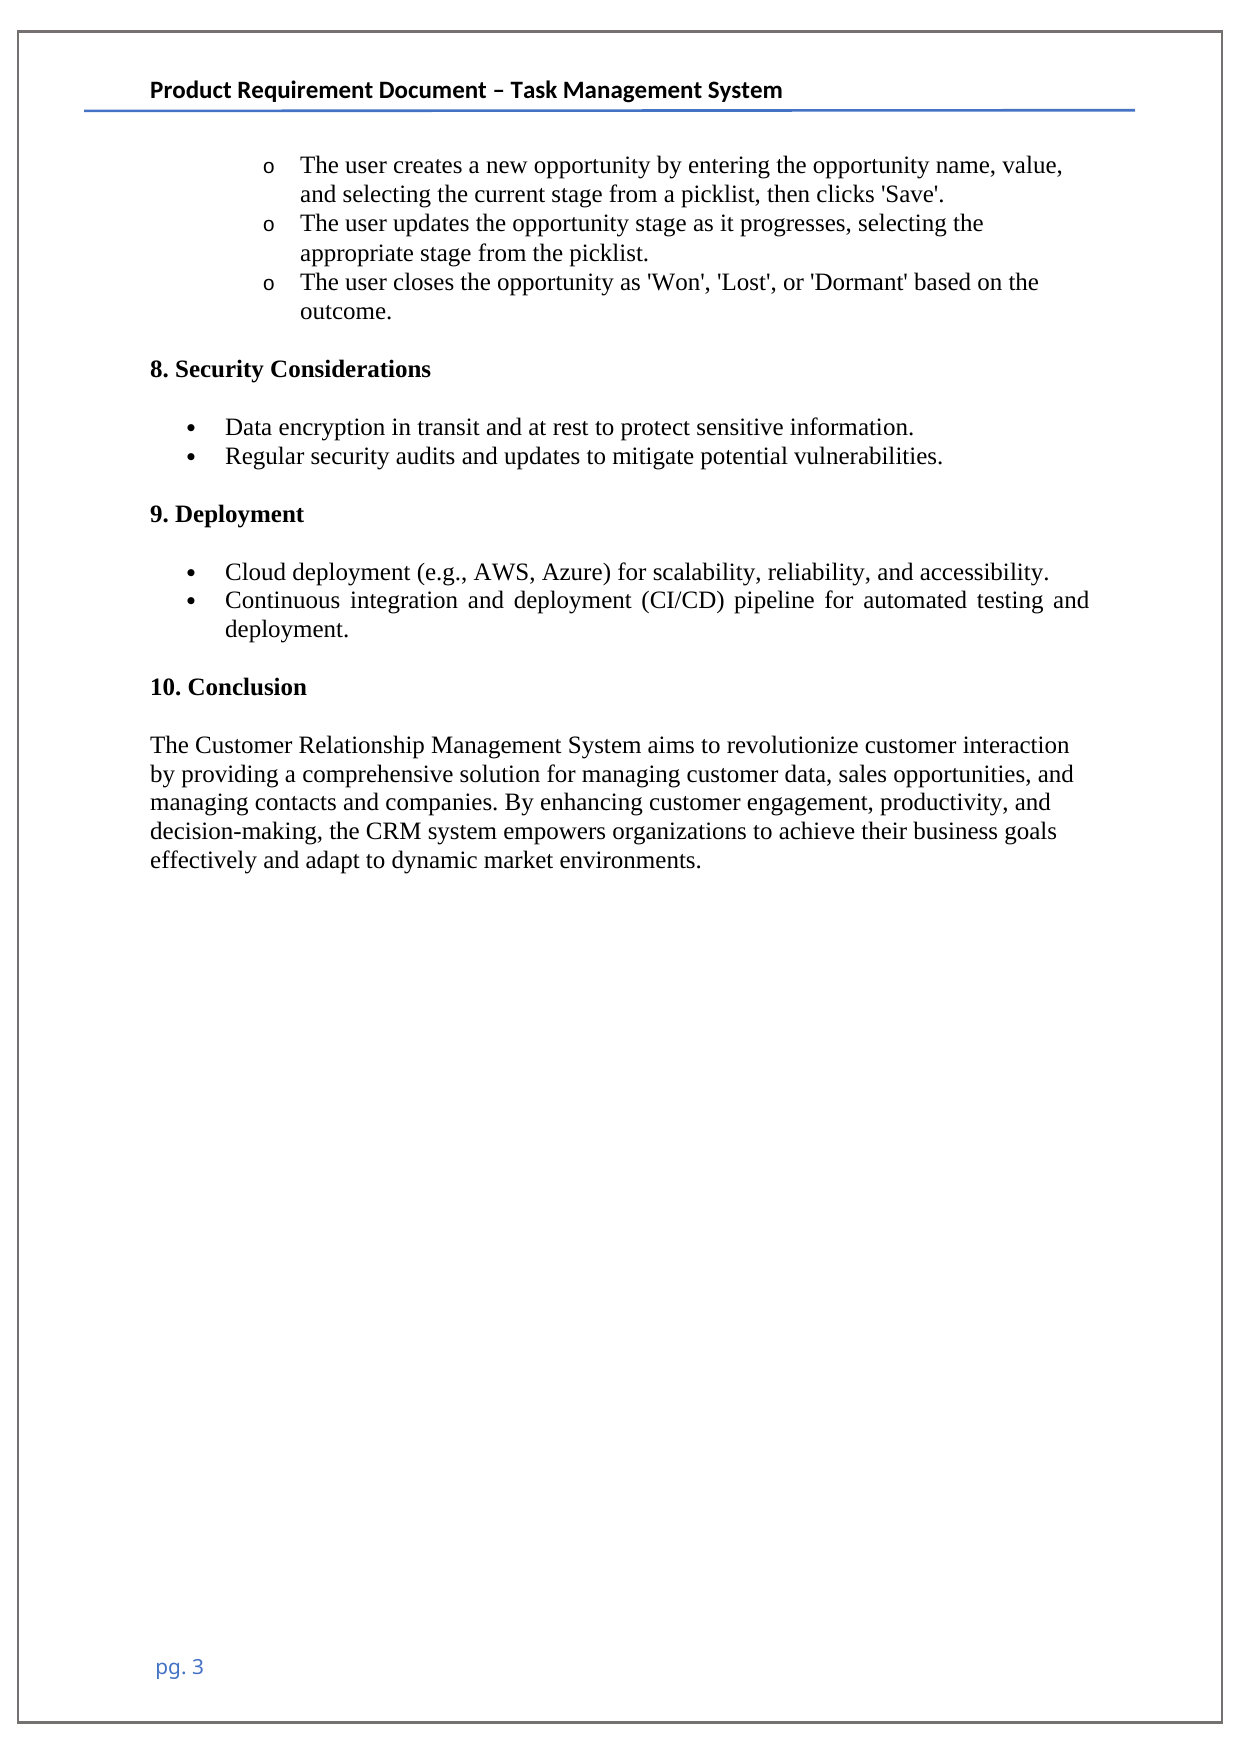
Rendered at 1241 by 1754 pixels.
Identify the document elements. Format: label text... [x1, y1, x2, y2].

list Regular security audits and updates to mitigate potential vulnerabilities. [187, 441, 1090, 469]
list The user updates the opportunity stage as it progresses, selecting the appropriate stage from the picklist. [262, 208, 1090, 267]
list The user closes the opportunity as 'Won', 'Lost', or 'Dormant' based on the outcome. [262, 267, 1090, 325]
text 8. Security Considerations [150, 354, 1090, 383]
text 10. Conclusion [150, 672, 1090, 701]
list Data encryption in transit and at rest to protect sensitive information. [187, 412, 1090, 441]
text 9. Deployment [150, 499, 1090, 527]
list Cloud deployment (e.g., AWS, Azure) for scalability, reliability, and accessibility. [187, 557, 1090, 585]
list The user creates a new opportunity by entering the opportunity name, value, and selecting the current stage from a picklist, then clicks 'Save'. [262, 150, 1090, 208]
list Continuous integration and deployment (CI/CD) pipeline for automated testing and deployment. [187, 585, 1090, 643]
text The Customer Relationship Management System aims to revolutionize customer interaction by providing a comprehensive solution for managing customer data, sales opportunities, and managing contacts and companies. By enhancing customer engagement, productivity, and decision-making, the CRM system empowers organizations to achieve their business goals effectively and adapt to dynamic market environments. [150, 730, 1090, 874]
